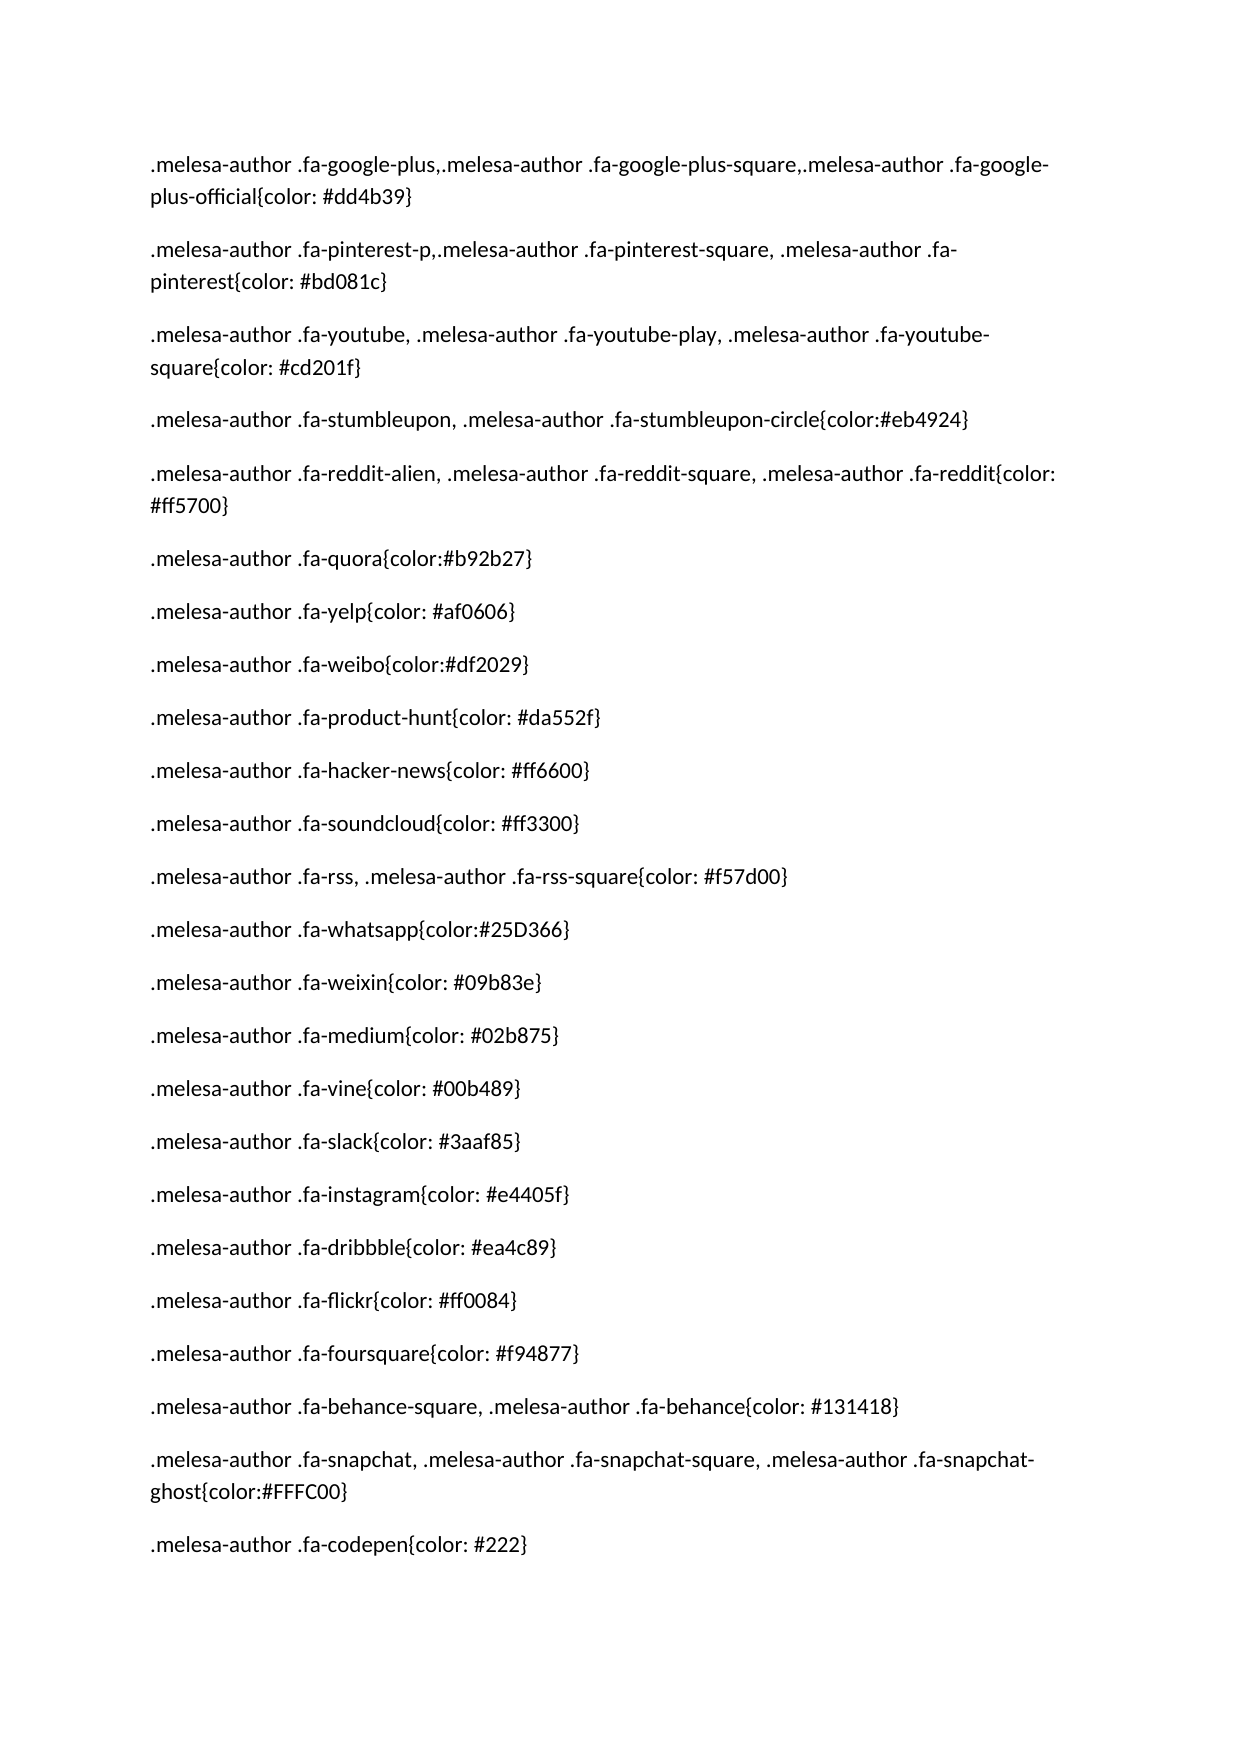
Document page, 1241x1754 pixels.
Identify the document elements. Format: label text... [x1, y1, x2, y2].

text .melesa-author .fa-reddit-alien, .melesa-author .fa-reddit-square, .melesa-author .fa-reddit{color: #ff5700} [150, 459, 1090, 519]
text .melesa-author .fa-instagram{color: #e4405f} [150, 1180, 1090, 1208]
text .melesa-author .fa-google-plus,.melesa-author .fa-google-plus-square,.melesa-author .fa-google-plus-official{color: #dd4b39} [150, 150, 1090, 210]
text .melesa-author .fa-snapchat, .melesa-author .fa-snapchat-square, .melesa-author .fa-snapchat-ghost{color:#FFFC00} [150, 1445, 1090, 1505]
text .melesa-author .fa-soundcloud{color: #ff3300} [150, 809, 1090, 837]
text .melesa-author .fa-weixin{color: #09b83e} [150, 968, 1090, 996]
text .melesa-author .fa-slack{color: #3aaf85} [150, 1127, 1090, 1155]
text .melesa-author .fa-yelp{color: #af0606} [150, 597, 1090, 625]
text .melesa-author .fa-rss, .melesa-author .fa-rss-square{color: #f57d00} [150, 862, 1090, 890]
text .melesa-author .fa-vine{color: #00b489} [150, 1074, 1090, 1102]
text .melesa-author .fa-medium{color: #02b875} [150, 1021, 1090, 1049]
text .melesa-author .fa-product-hunt{color: #da552f} [150, 703, 1090, 731]
text .melesa-author .fa-hacker-news{color: #ff6600} [150, 756, 1090, 784]
text .melesa-author .fa-foursquare{color: #f94877} [150, 1339, 1090, 1367]
text .melesa-author .fa-stumbleupon, .melesa-author .fa-stumbleupon-circle{color:#eb4924} [150, 406, 1090, 434]
text .melesa-author .fa-behance-square, .melesa-author .fa-behance{color: #131418} [150, 1392, 1090, 1420]
text .melesa-author .fa-youtube, .melesa-author .fa-youtube-play, .melesa-author .fa-youtube-square{color: #cd201f} [150, 320, 1090, 381]
text .melesa-author .fa-quora{color:#b92b27} [150, 544, 1090, 572]
text .melesa-author .fa-whatsapp{color:#25D366} [150, 915, 1090, 943]
text .melesa-author .fa-weibo{color:#df2029} [150, 650, 1090, 678]
text .melesa-author .fa-codepen{color: #222} [150, 1530, 1090, 1558]
text .melesa-author .fa-pinterest-p,.melesa-author .fa-pinterest-square, .melesa-author .fa-pinterest{color: #bd081c} [150, 235, 1090, 295]
text .melesa-author .fa-flickr{color: #ff0084} [150, 1286, 1090, 1314]
text .melesa-author .fa-dribbble{color: #ea4c89} [150, 1233, 1090, 1261]
